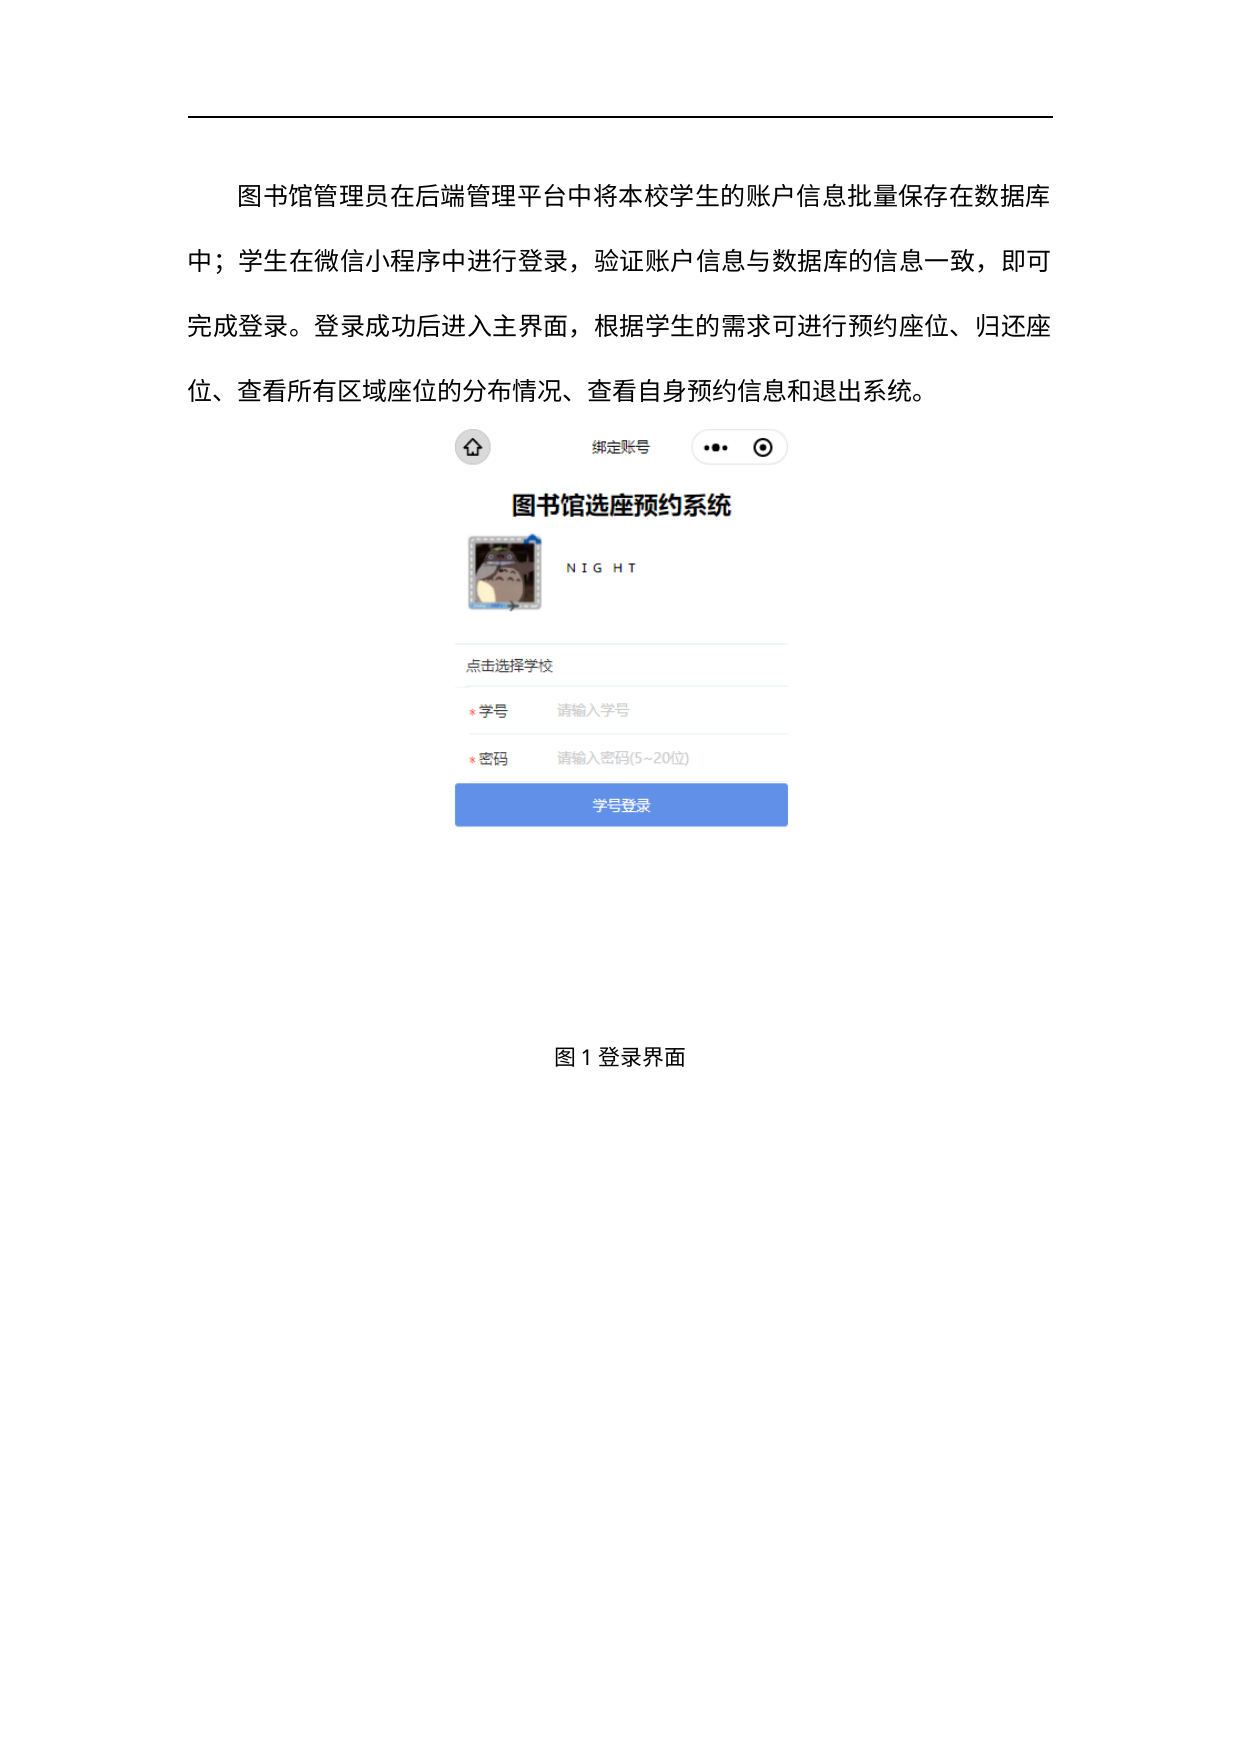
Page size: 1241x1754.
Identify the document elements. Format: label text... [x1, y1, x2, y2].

text 图书馆管理员在后端管理平台中将本校学生的账户信息批量保存在数据库中；学生在微信小程序中进行登录，验证账户信息与数据库的信息一致，即可完成登录。登录成功后进入主界面，根据学生的需求可进行预约座位、归还座位、查看所有区域座位的分布情况、查看自身预约信息和退出系统。 [187, 162, 1053, 422]
text 图1 登录界面 [187, 1039, 1053, 1072]
picture [445, 422, 795, 1027]
